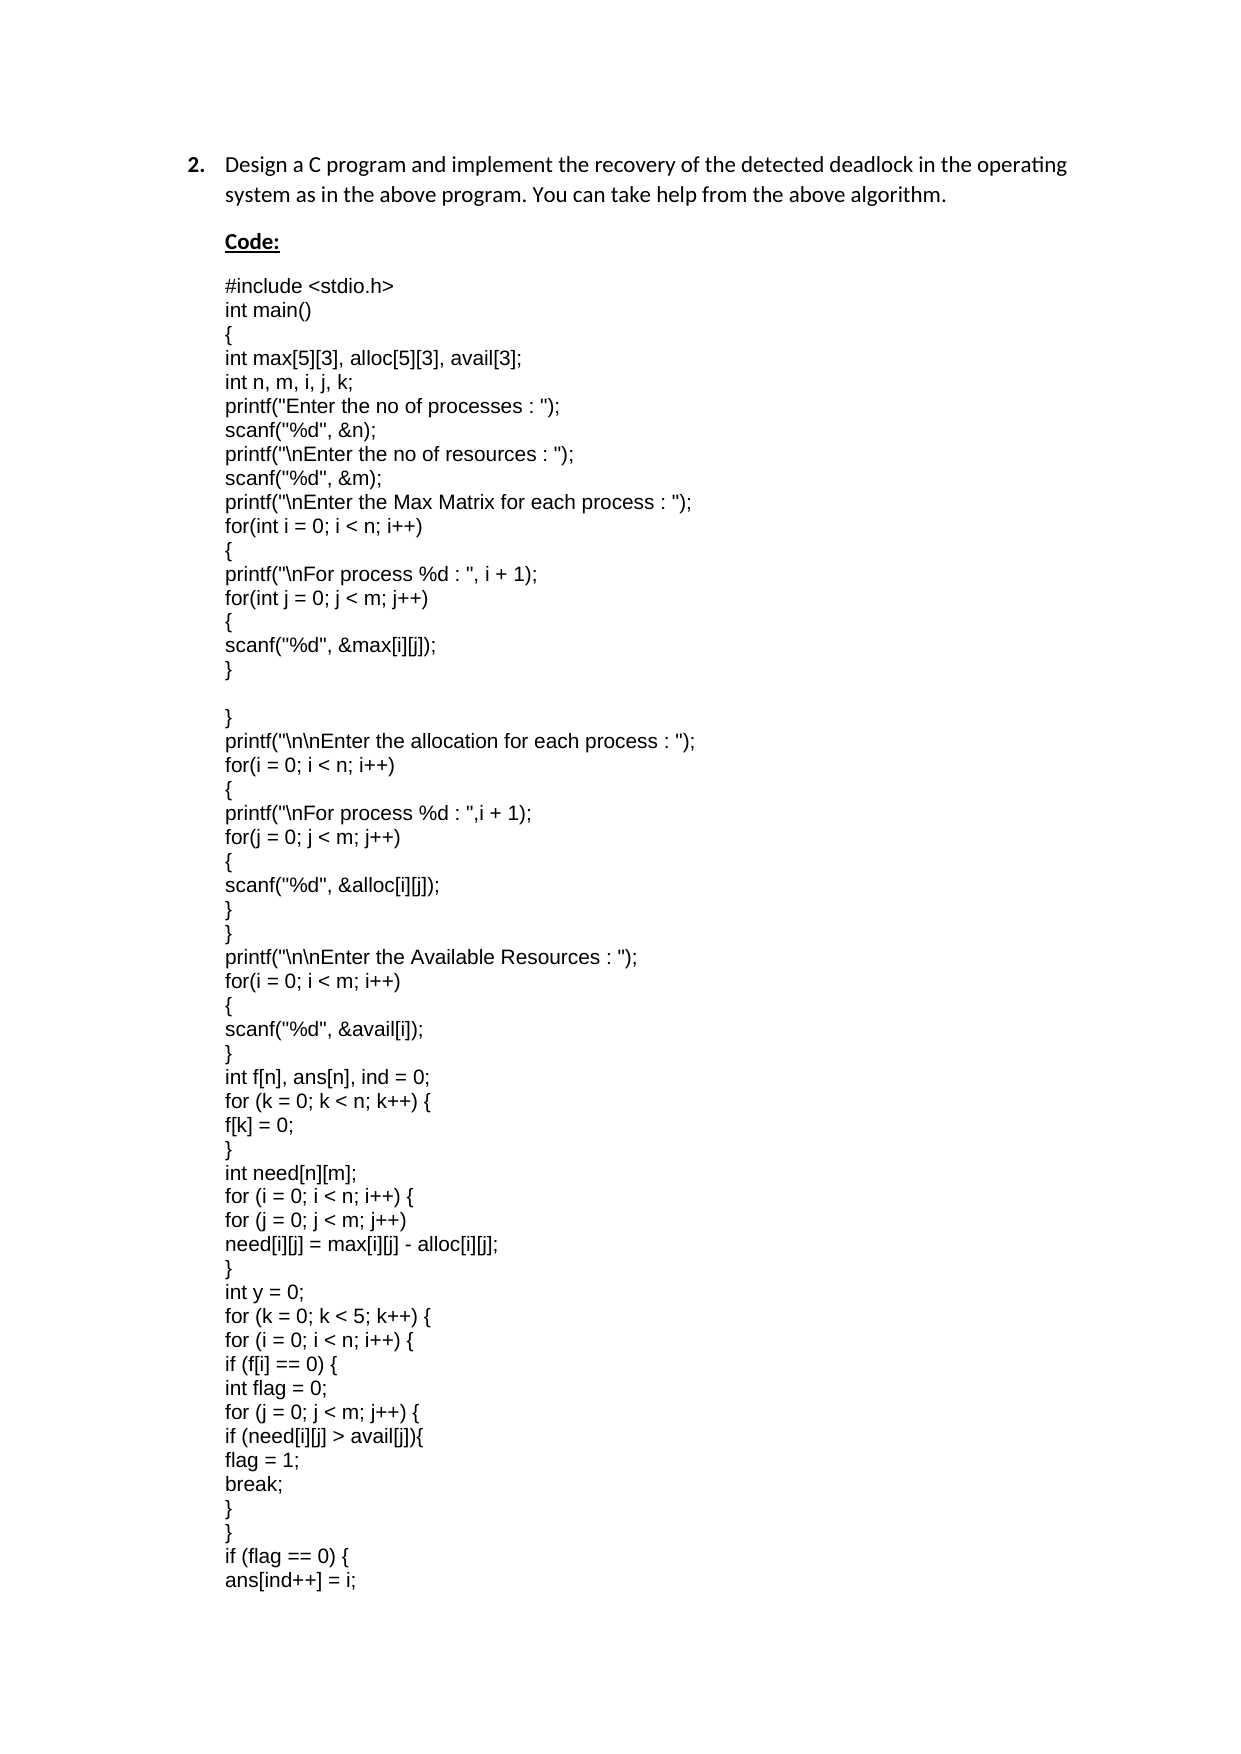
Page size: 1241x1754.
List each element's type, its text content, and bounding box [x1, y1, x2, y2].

list Design a C program and implement the recovery of the detected deadlock in the operating system as in the above program. You can take help from the above algorithm. [187, 150, 1090, 208]
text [225, 274, 1090, 1592]
text Code: [150, 227, 1090, 255]
